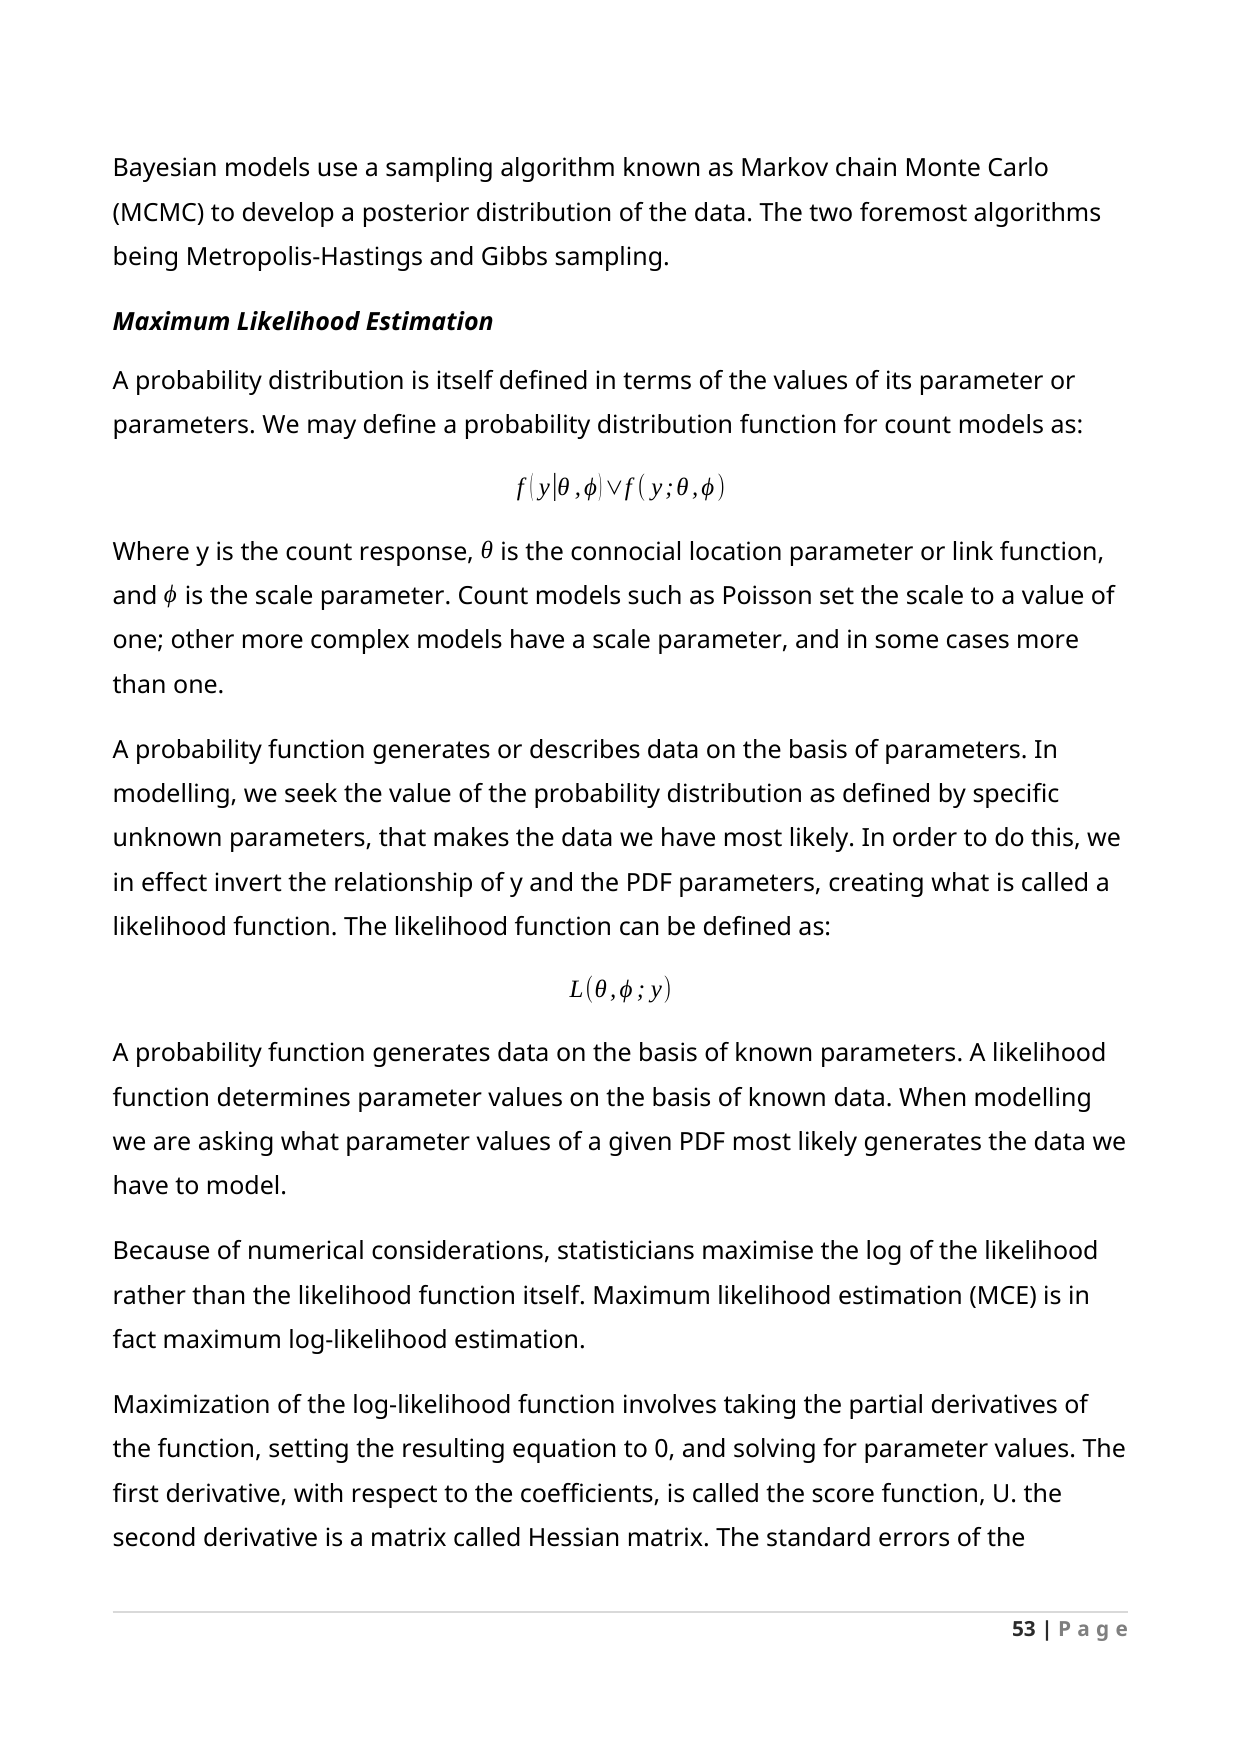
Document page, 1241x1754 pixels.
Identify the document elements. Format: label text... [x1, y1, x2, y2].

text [112, 1387, 1128, 1553]
text Because of numerical considerations, statisticians maximise the log of the likelihood rather than the likelihood function itself. Maximum likelihood estimation (MCE) is in fact maximum log-likelihood estimation. [112, 1233, 1128, 1356]
text A probability function generates or describes data on the basis of parameters. In modelling, we seek the value of the probability distribution as defined by specific unknown parameters, that makes the data we have most likely. In order to do this, we in effect invert the relationship of y and the PDF parameters, creating what is called a likelihood function. The likelihood function can be defined as: [112, 731, 1128, 943]
text Where y is the count response, is the connocial location parameter or link function, and is the scale parameter. Count models such as Poisson set the scale to a value of one; other more complex models have a scale parameter, and in some cases more than one. [112, 533, 1128, 700]
text A probability distribution is itself defined in terms of the values of its parameter or parameters. We may define a probability distribution function for count models as: [112, 363, 1128, 441]
subtitle Maximum Likelihood Estimation [112, 304, 1128, 338]
text Bayesian models use a sampling algorithm known as Markov chain Monte Carlo (MCMC) to develop a posterior distribution of the data. The two foremost algorithms being Metropolis-Hastings and Gibbs sampling. [112, 150, 1128, 273]
text A probability function generates data on the basis of known parameters. A likelihood function determines parameter values on the basis of known data. When modelling we are asking what parameter values of a given PDF most likely generates the data we have to model. [112, 1035, 1128, 1202]
